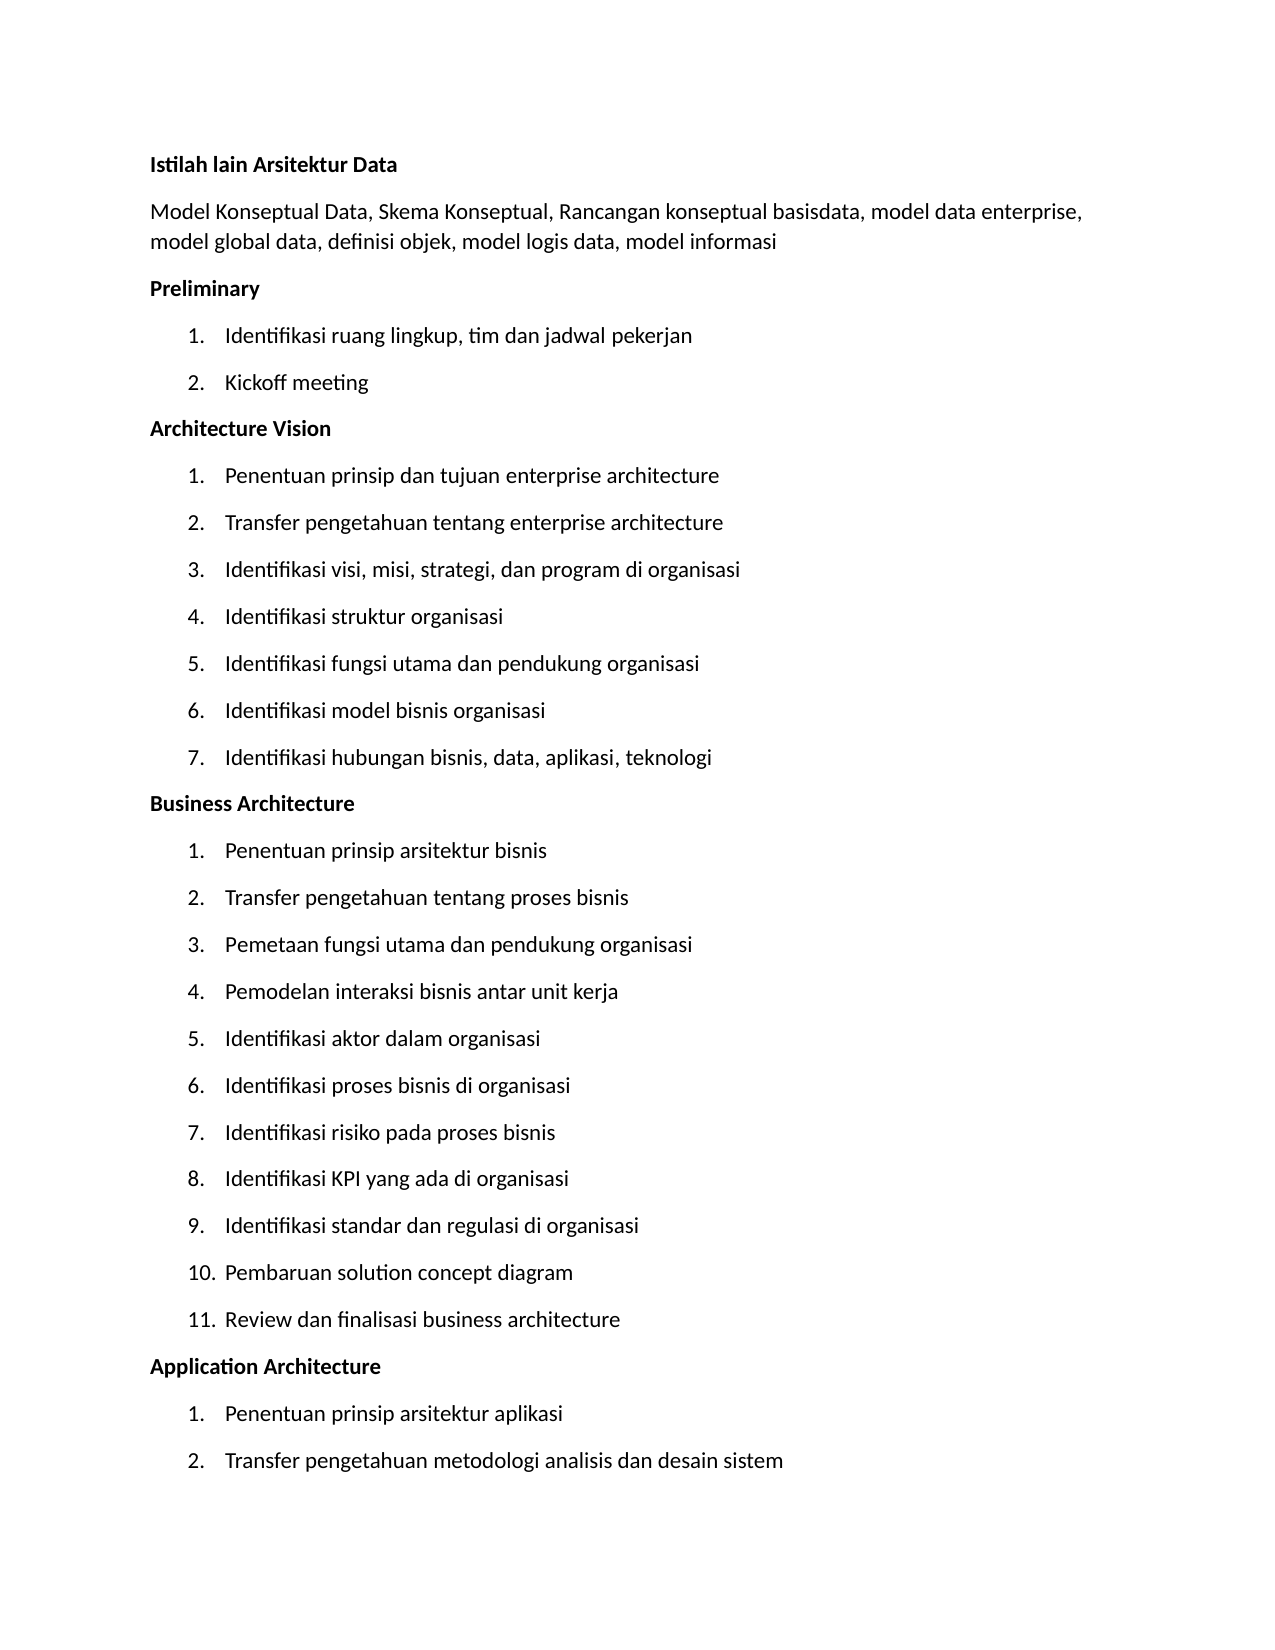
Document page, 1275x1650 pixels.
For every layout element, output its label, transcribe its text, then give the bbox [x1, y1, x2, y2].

text Preliminary [150, 274, 1125, 302]
list Identifikasi proses bisnis di organisasi [187, 1071, 1125, 1099]
list Identifikasi visi, misi, strategi, dan program di organisasi [187, 555, 1125, 583]
list Penentuan prinsip dan tujuan enterprise architecture [187, 461, 1125, 489]
list Identifikasi fungsi utama dan pendukung organisasi [187, 649, 1125, 677]
text Istilah lain Arsitektur Data [150, 150, 1125, 178]
text Application Architecture [150, 1352, 1125, 1380]
list Identifikasi ruang lingkup, tim dan jadwal pekerjan [187, 321, 1125, 349]
list Transfer pengetahuan tentang enterprise architecture [187, 508, 1125, 536]
list Review dan finalisasi business architecture [187, 1305, 1125, 1333]
list Identifikasi KPI yang ada di organisasi [187, 1164, 1125, 1193]
list Identifikasi hubungan bisnis, data, aplikasi, teknologi [187, 743, 1125, 771]
list Identifikasi aktor dalam organisasi [187, 1024, 1125, 1052]
list Pemodelan interaksi bisnis antar unit kerja [187, 977, 1125, 1005]
list Identifikasi model bisnis organisasi [187, 696, 1125, 724]
text Architecture Vision [150, 414, 1125, 443]
list Identifikasi struktur organisasi [187, 602, 1125, 630]
list Transfer pengetahuan metodologi analisis dan desain sistem [187, 1446, 1125, 1474]
list Identifikasi risiko pada proses bisnis [187, 1118, 1125, 1146]
text Model Konseptual Data, Skema Konseptual, Rancangan konseptual basisdata, model data enterprise, model global data, definisi objek, model logis data, model informasi [150, 197, 1125, 255]
list Transfer pengetahuan tentang proses bisnis [187, 883, 1125, 911]
list Pemetaan fungsi utama dan pendukung organisasi [187, 930, 1125, 958]
text Business Architecture [150, 789, 1125, 818]
list Kickoff meeting [187, 368, 1125, 396]
list Pembaruan solution concept diagram [187, 1258, 1125, 1286]
list Penentuan prinsip arsitektur bisnis [187, 836, 1125, 864]
list Penentuan prinsip arsitektur aplikasi [187, 1399, 1125, 1427]
list Identifikasi standar dan regulasi di organisasi [187, 1211, 1125, 1239]
